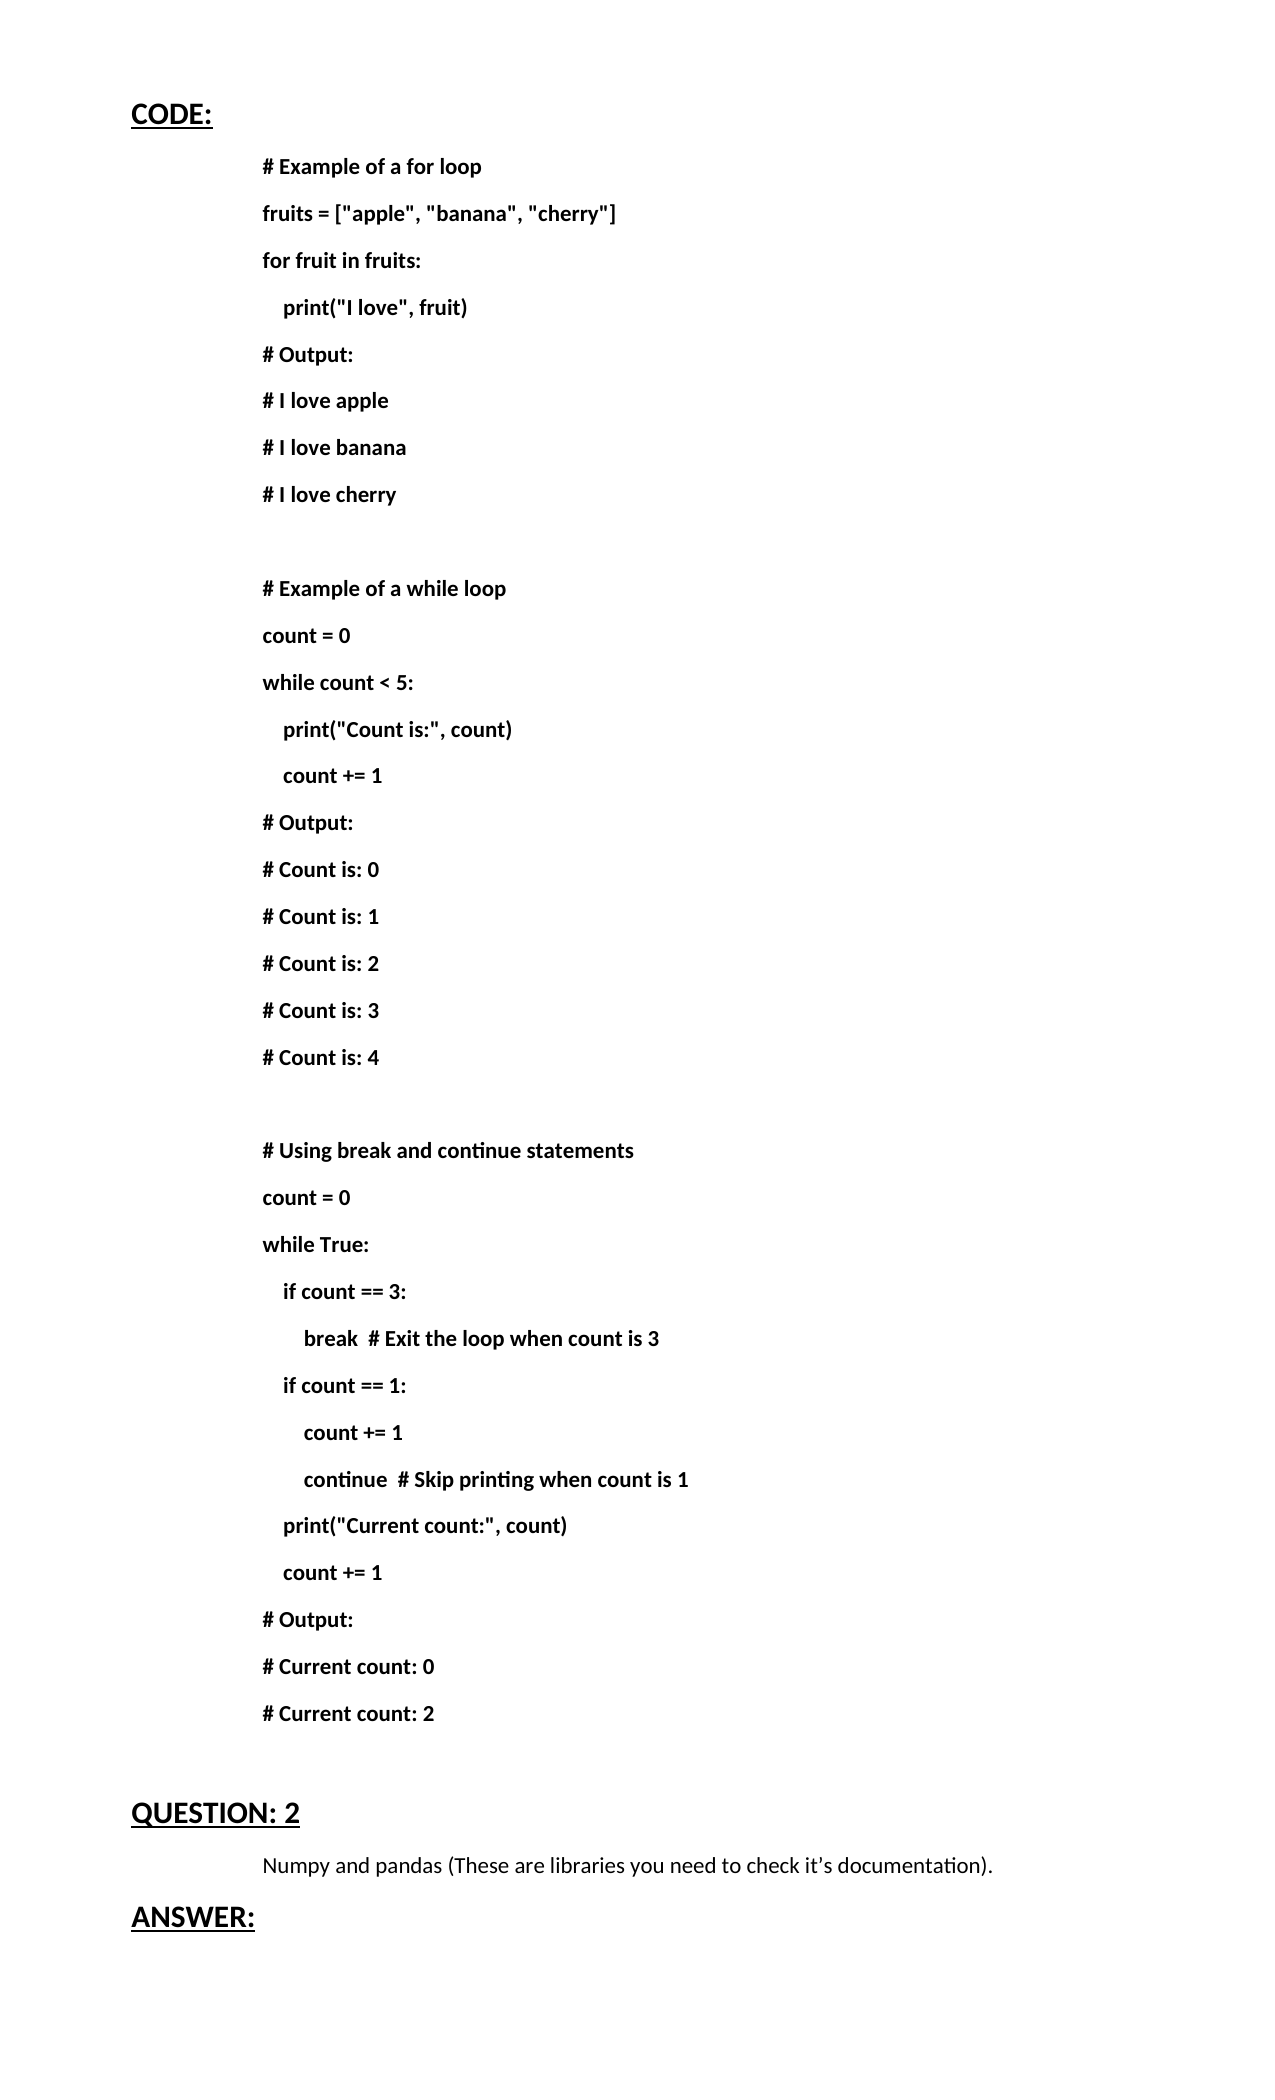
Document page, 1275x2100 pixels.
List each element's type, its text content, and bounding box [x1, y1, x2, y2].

text fruits = ["apple", "banana", "cherry"] [262, 199, 1087, 227]
text continue # Skip printing when count is 1 [262, 1465, 1087, 1493]
text while True: [262, 1230, 1087, 1258]
text # I love cherry [262, 480, 1087, 508]
text # Count is: 1 [262, 902, 1087, 930]
text # Output: [262, 1605, 1087, 1633]
text # Count is: 4 [262, 1043, 1087, 1071]
text # Count is: 3 [262, 996, 1087, 1024]
text count += 1 [262, 1418, 1087, 1446]
text # Count is: 0 [262, 855, 1087, 883]
text # Current count: 2 [262, 1699, 1087, 1727]
text count += 1 [262, 1558, 1087, 1587]
text print("Count is:", count) [262, 715, 1087, 743]
text while count < 5: [262, 668, 1087, 696]
text # Using break and continue statements [262, 1137, 1087, 1165]
text # Example of a while loop [262, 574, 1087, 602]
text if count == 1: [262, 1371, 1087, 1399]
text # I love apple [262, 387, 1087, 415]
text print("I love", fruit) [262, 293, 1087, 321]
text # Output: [262, 808, 1087, 837]
text # Count is: 2 [262, 949, 1087, 977]
text ANSWER: [131, 1898, 1087, 1936]
text for fruit in fruits: [262, 246, 1087, 274]
text if count == 3: [262, 1277, 1087, 1305]
text print("Current count:", count) [262, 1512, 1087, 1540]
text QUESTION: 2 [131, 1793, 1087, 1831]
text CODE: [131, 94, 1087, 133]
text count += 1 [262, 762, 1087, 790]
text Numpy and pandas (These are libraries you need to check it’s documentation). [131, 1851, 1087, 1879]
text break # Exit the loop when count is 3 [262, 1324, 1087, 1352]
text # I love banana [262, 433, 1087, 462]
text # Example of a for loop [131, 152, 1087, 180]
text # Current count: 0 [262, 1652, 1087, 1680]
text count = 0 [262, 1183, 1087, 1212]
text # Output: [262, 340, 1087, 368]
text count = 0 [262, 621, 1087, 649]
